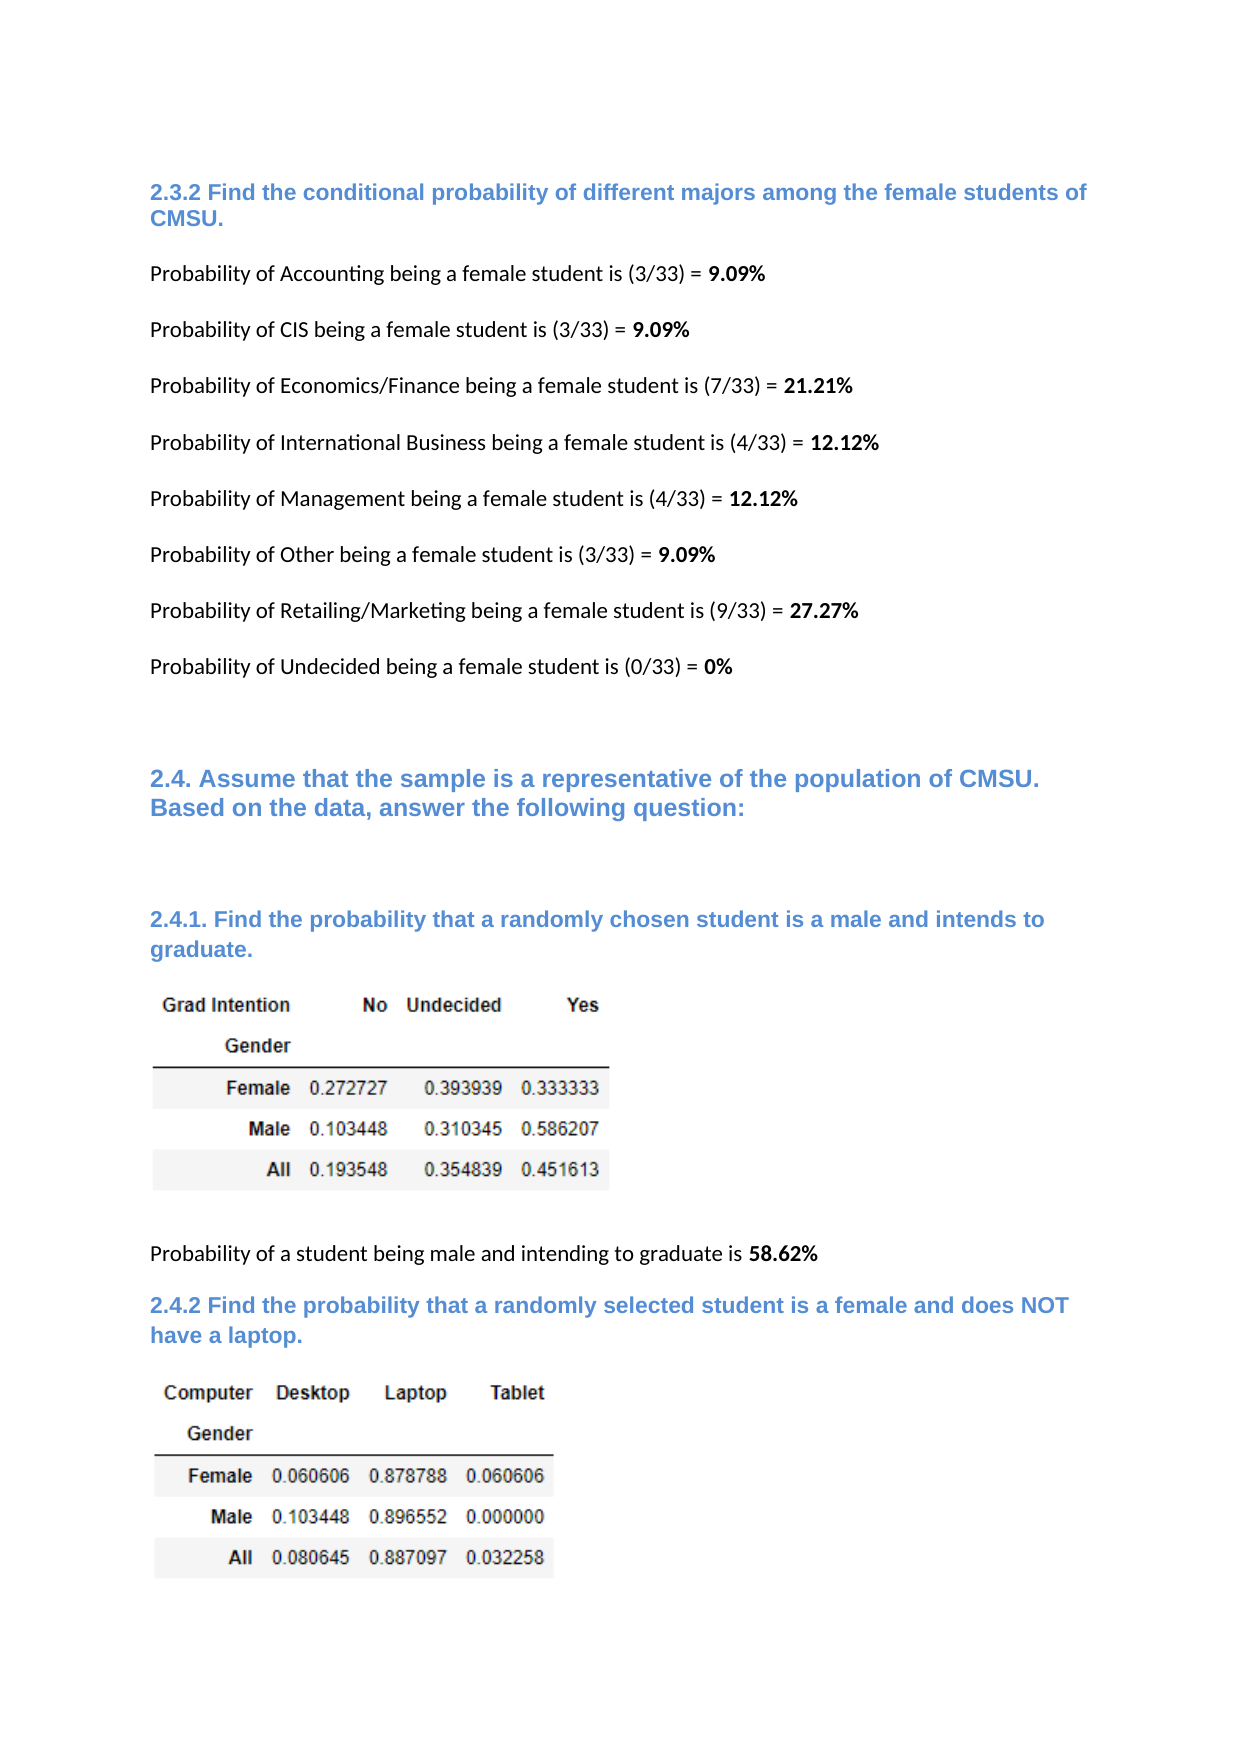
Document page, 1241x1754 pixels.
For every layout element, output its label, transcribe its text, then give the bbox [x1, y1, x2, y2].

text Probability of Economics/Finance being a female student is (7/33) = 21.21% [150, 372, 1090, 399]
text 2.4.1. Find the probability that a randomly chosen student is a male and intends to graduate. [150, 906, 1090, 963]
text Probability of Accounting being a female student is (3/33) = 9.09% [150, 259, 1090, 287]
text Probability of Undecided being a female student is (0/33) = 0% [150, 652, 1090, 680]
text Probability of International Business being a female student is (4/33) = 12.12% [150, 428, 1090, 456]
picture [150, 1373, 568, 1599]
text 2.4. Assume that the sample is a representative of the population of CMSU. Based on the data, answer the following question: [150, 764, 1090, 821]
text Probability of Other being a female student is (3/33) = 9.09% [150, 540, 1090, 568]
text 2.3.2 Find the conditional probability of different majors among the female students of CMSU. [224, 179, 1090, 231]
text Probability of CIS being a female student is (3/33) = 9.09% [150, 316, 1090, 343]
text Probability of Retailing/Marketing being a female student is (9/33) = 27.27% [150, 596, 1090, 624]
text Probability of Management being a female student is (4/33) = 12.12% [150, 484, 1090, 512]
text Probability of a student being male and intending to graduate is 58.62% [150, 1239, 1090, 1267]
picture [150, 987, 633, 1214]
text 2.4.2 Find the probability that a randomly selected student is a female and does NOT have a laptop. [150, 1292, 1090, 1348]
